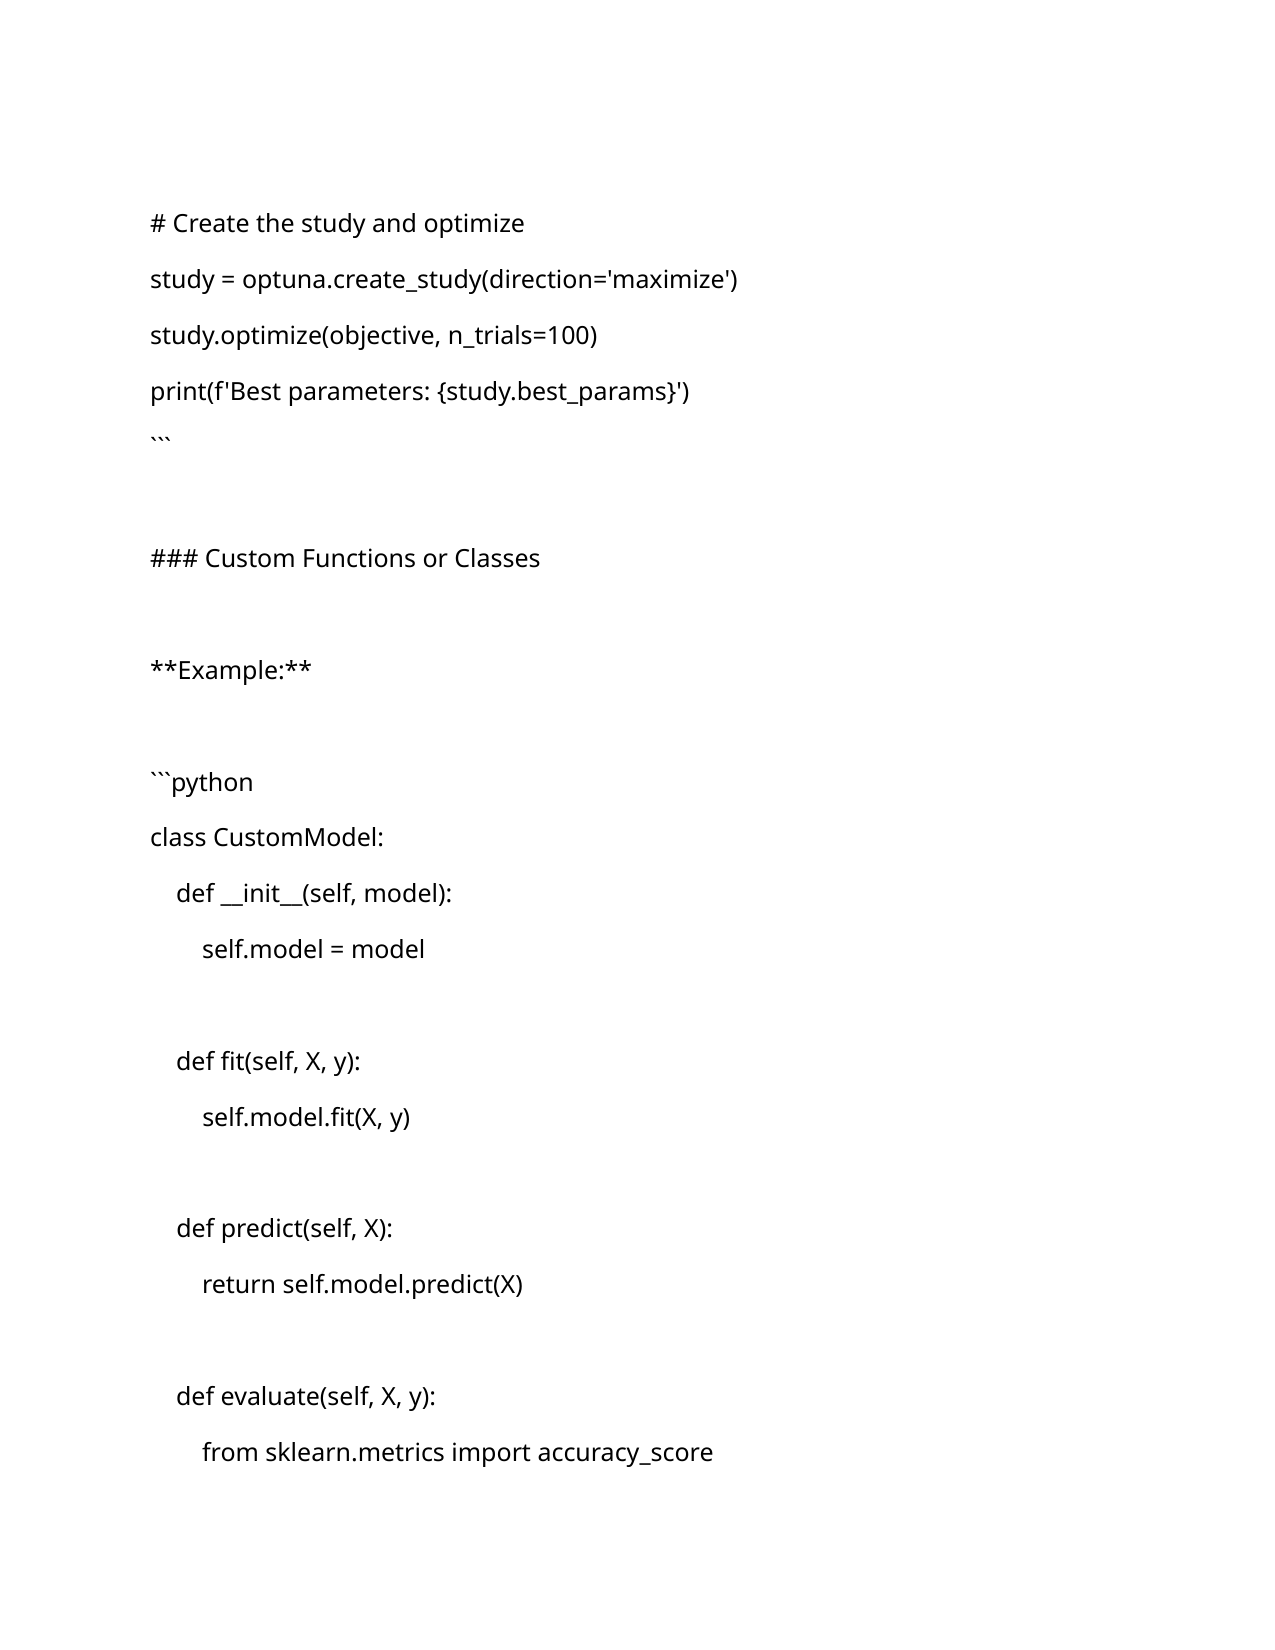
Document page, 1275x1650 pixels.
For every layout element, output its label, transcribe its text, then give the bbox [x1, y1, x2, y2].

text study = optuna.create_study(direction='maximize') [150, 262, 1125, 296]
text from sklearn.metrics import accuracy_score [150, 1434, 1125, 1468]
text return self.model.predict(X) [150, 1267, 1125, 1301]
text def evaluate(self, X, y): [150, 1378, 1125, 1412]
text study.optimize(objective, n_trials=100) [150, 317, 1125, 352]
text # Create the study and optimize [150, 206, 1125, 240]
text ``` [150, 429, 1125, 463]
text self.model.fit(X, y) [150, 1099, 1125, 1133]
text ### Custom Functions or Classes [150, 541, 1125, 575]
text def fit(self, X, y): [150, 1043, 1125, 1077]
text class CustomModel: [150, 820, 1125, 854]
text def predict(self, X): [150, 1211, 1125, 1245]
text def __init__(self, model): [150, 876, 1125, 910]
text self.model = model [150, 932, 1125, 966]
text print(f'Best parameters: {study.best_params}') [150, 373, 1125, 407]
text **Example:** [150, 652, 1125, 687]
text ```python [150, 764, 1125, 798]
